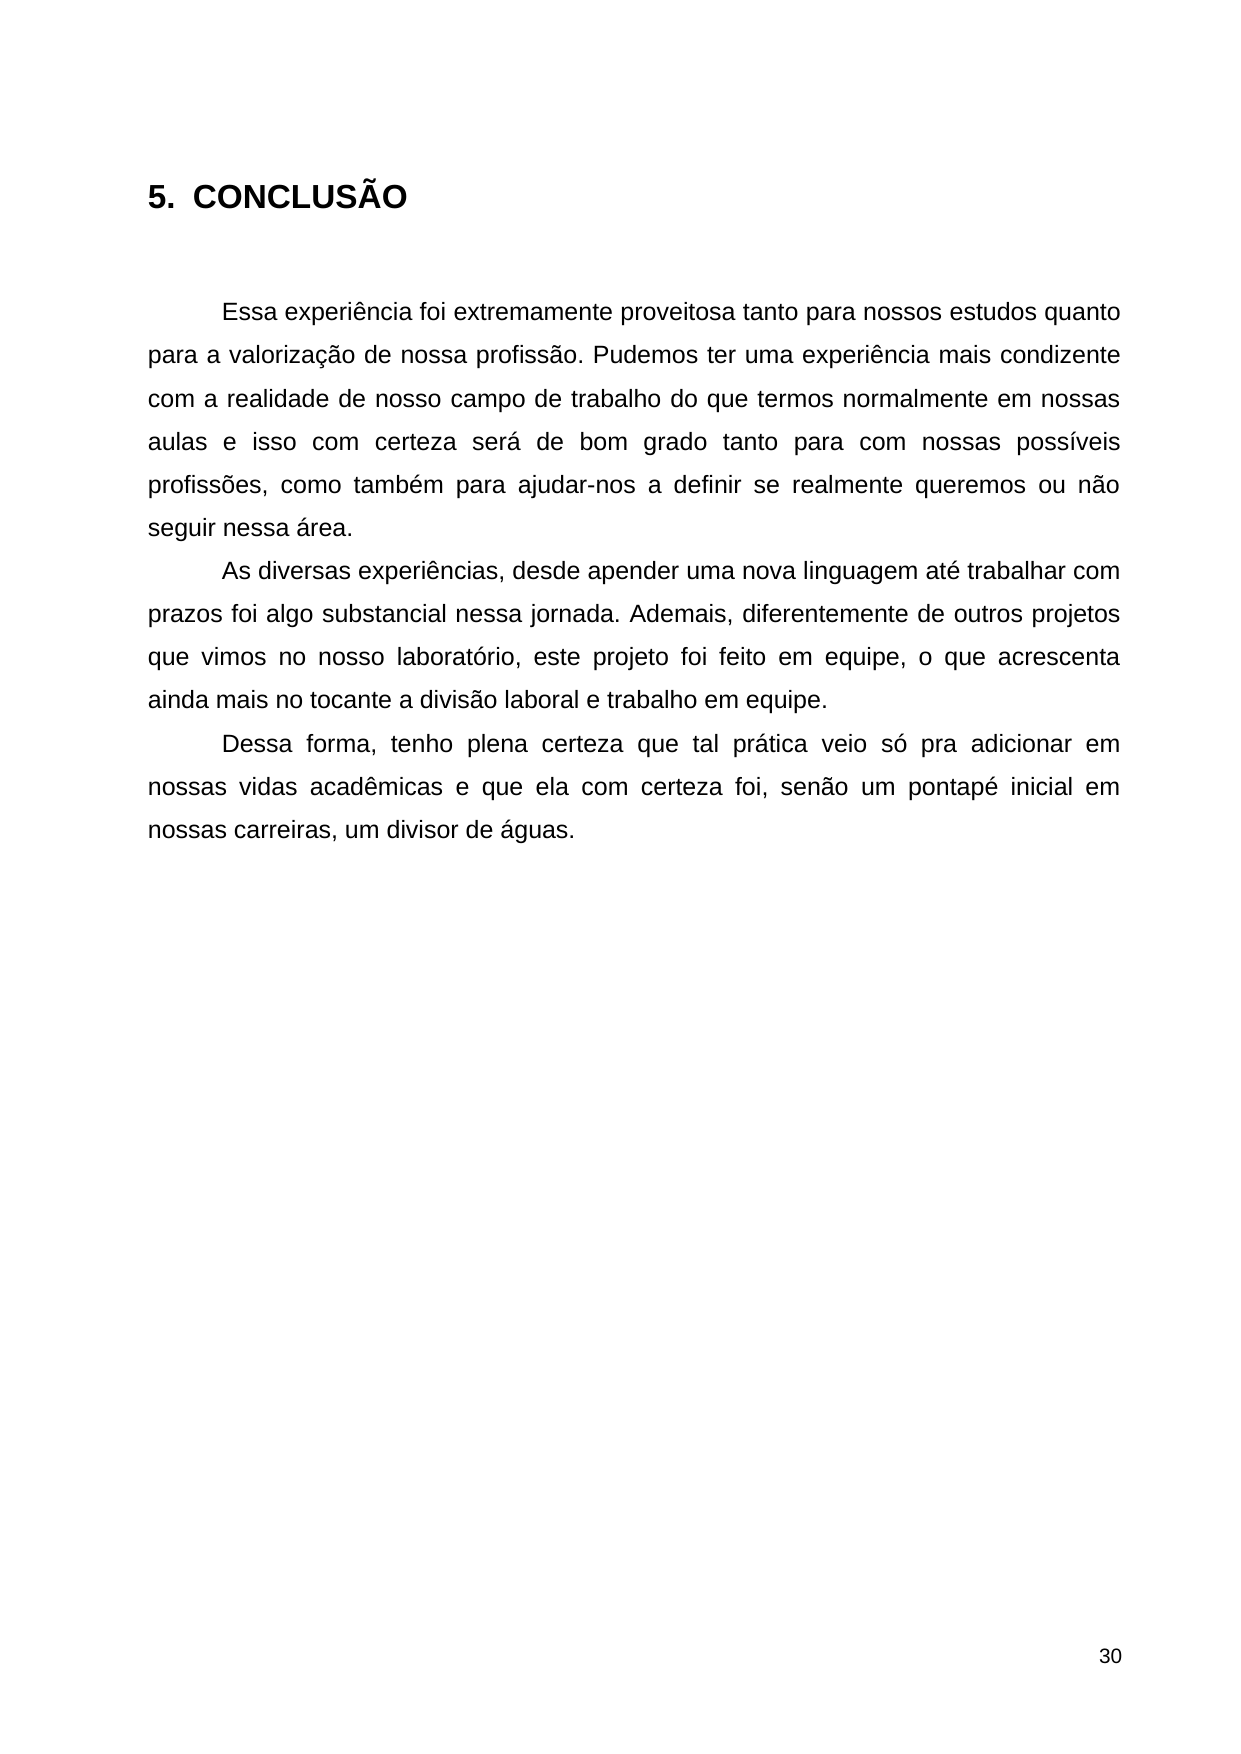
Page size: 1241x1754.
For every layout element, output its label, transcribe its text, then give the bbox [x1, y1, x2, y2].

text Dessa forma, tenho plena certeza que tal prática veio só pra adicionar em nossas vidas acadêmicas e que ela com certeza foi, senão um pontapé inicial em nossas carreiras, um divisor de águas. [148, 728, 1122, 843]
subtitle CONCLUSÃO [148, 177, 1122, 216]
text As diversas experiências, desde apender uma nova linguagem até trabalhar com prazos foi algo substancial nessa jornada. Ademais, diferentemente de outros projetos que vimos no nosso laboratório, este projeto foi feito em equipe, o que acrescenta ainda mais no tocante a divisão laboral e trabalho em equipe. [148, 556, 1122, 714]
text Essa experiência foi extremamente proveitosa tanto para nossos estudos quanto para a valorização de nossa profissão. Pudemos ter uma experiência mais condizente com a realidade de nosso campo de trabalho do que termos normalmente em nossas aulas e isso com certeza será de bom grado tanto para com nossas possíveis profissões, como também para ajudar-nos a definir se realmente queremos ou não seguir nessa área. [148, 297, 1122, 542]
